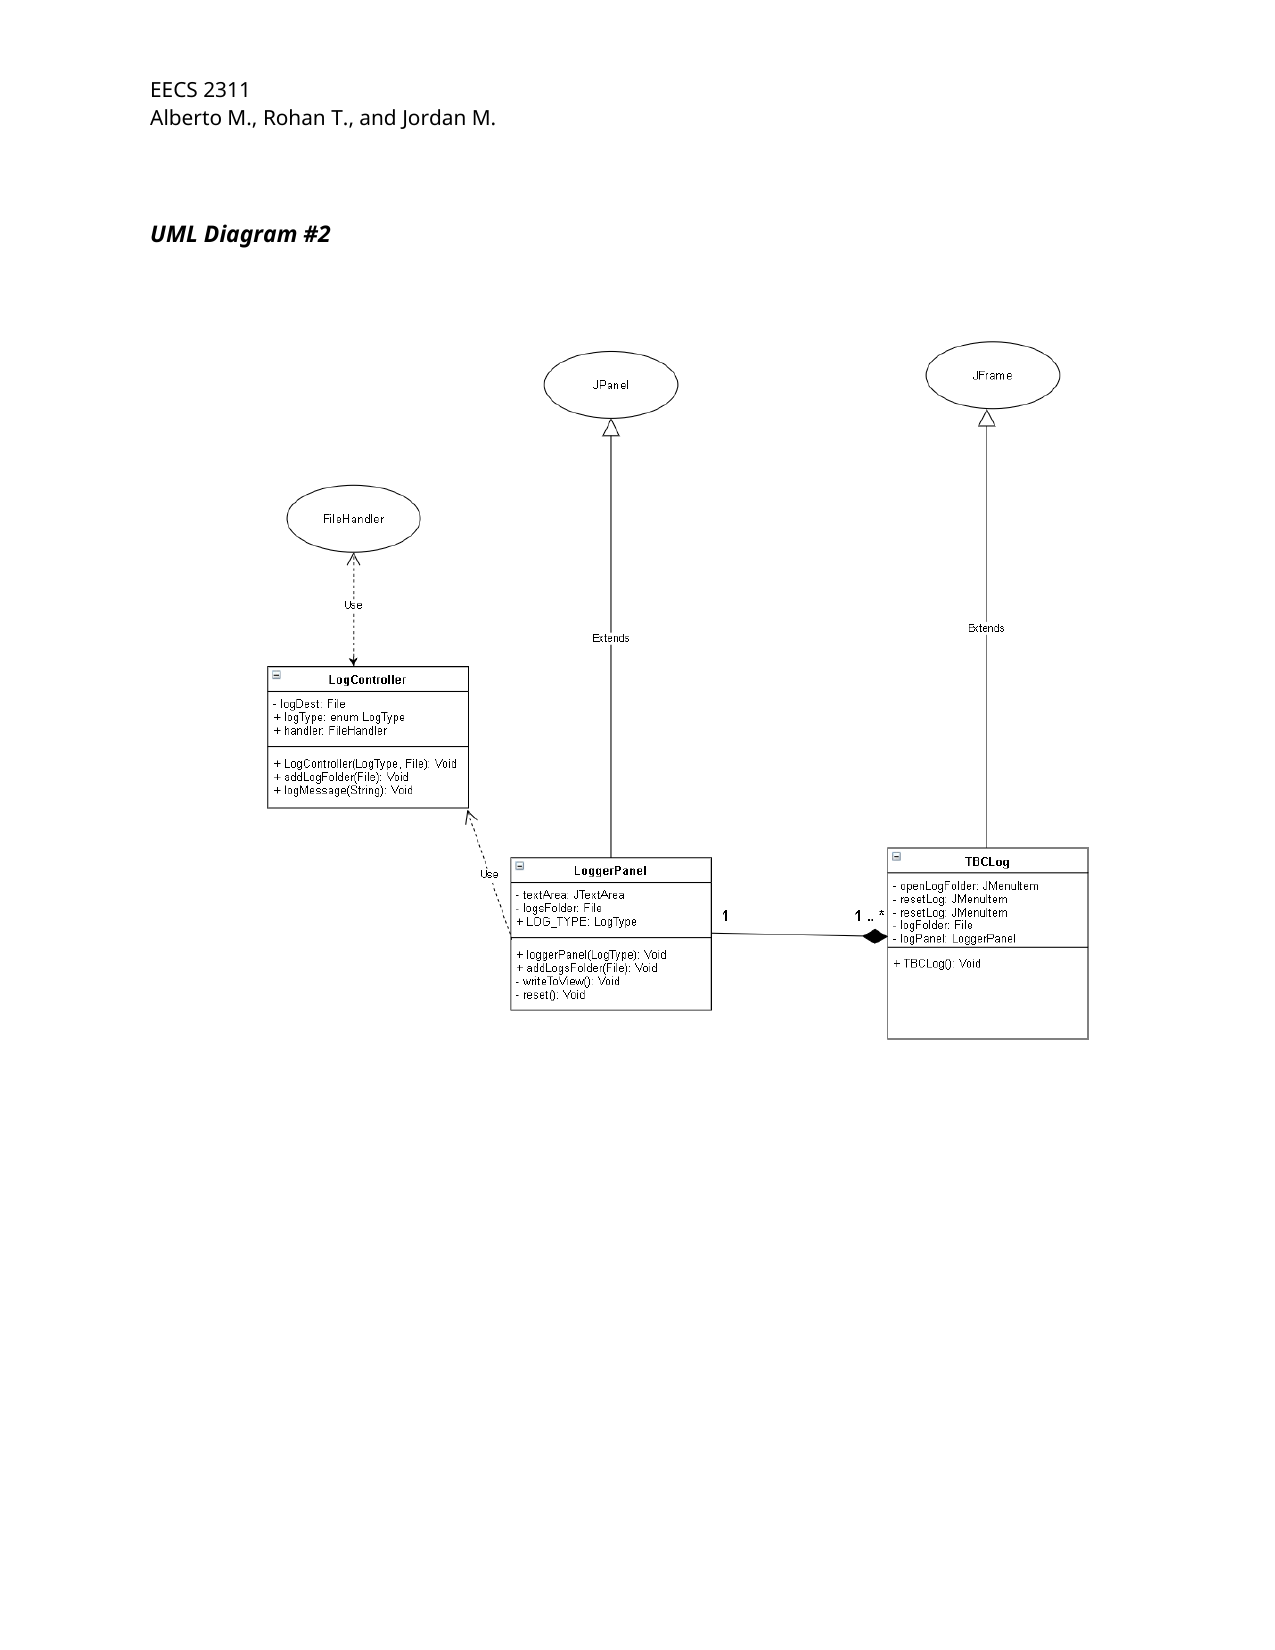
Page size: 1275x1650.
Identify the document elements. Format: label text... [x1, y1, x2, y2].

picture [108, 313, 1167, 1117]
text UML Diagram #2 [150, 150, 1125, 279]
